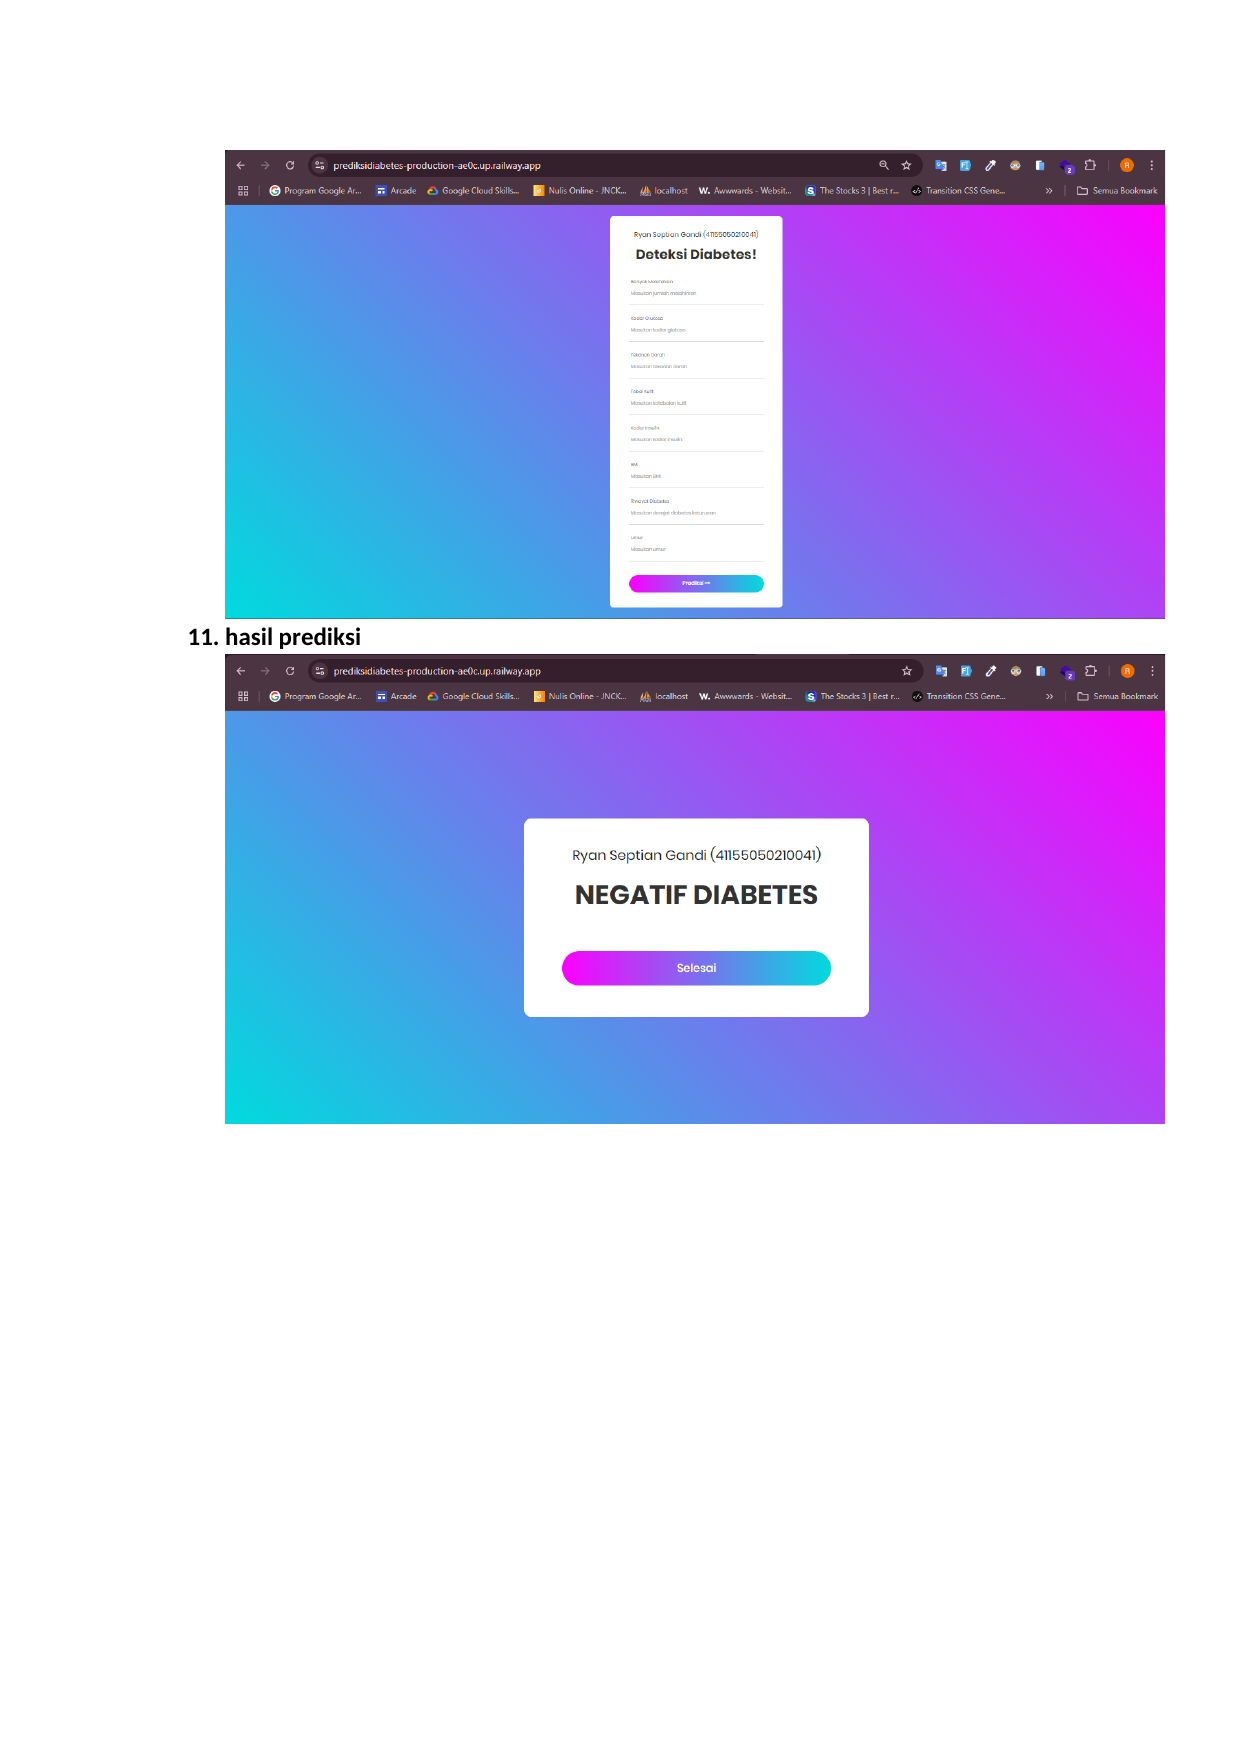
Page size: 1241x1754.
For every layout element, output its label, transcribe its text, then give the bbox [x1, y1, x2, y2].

list hasil prediksi [187, 621, 1090, 652]
picture [225, 150, 1166, 619]
picture [225, 654, 1166, 1124]
